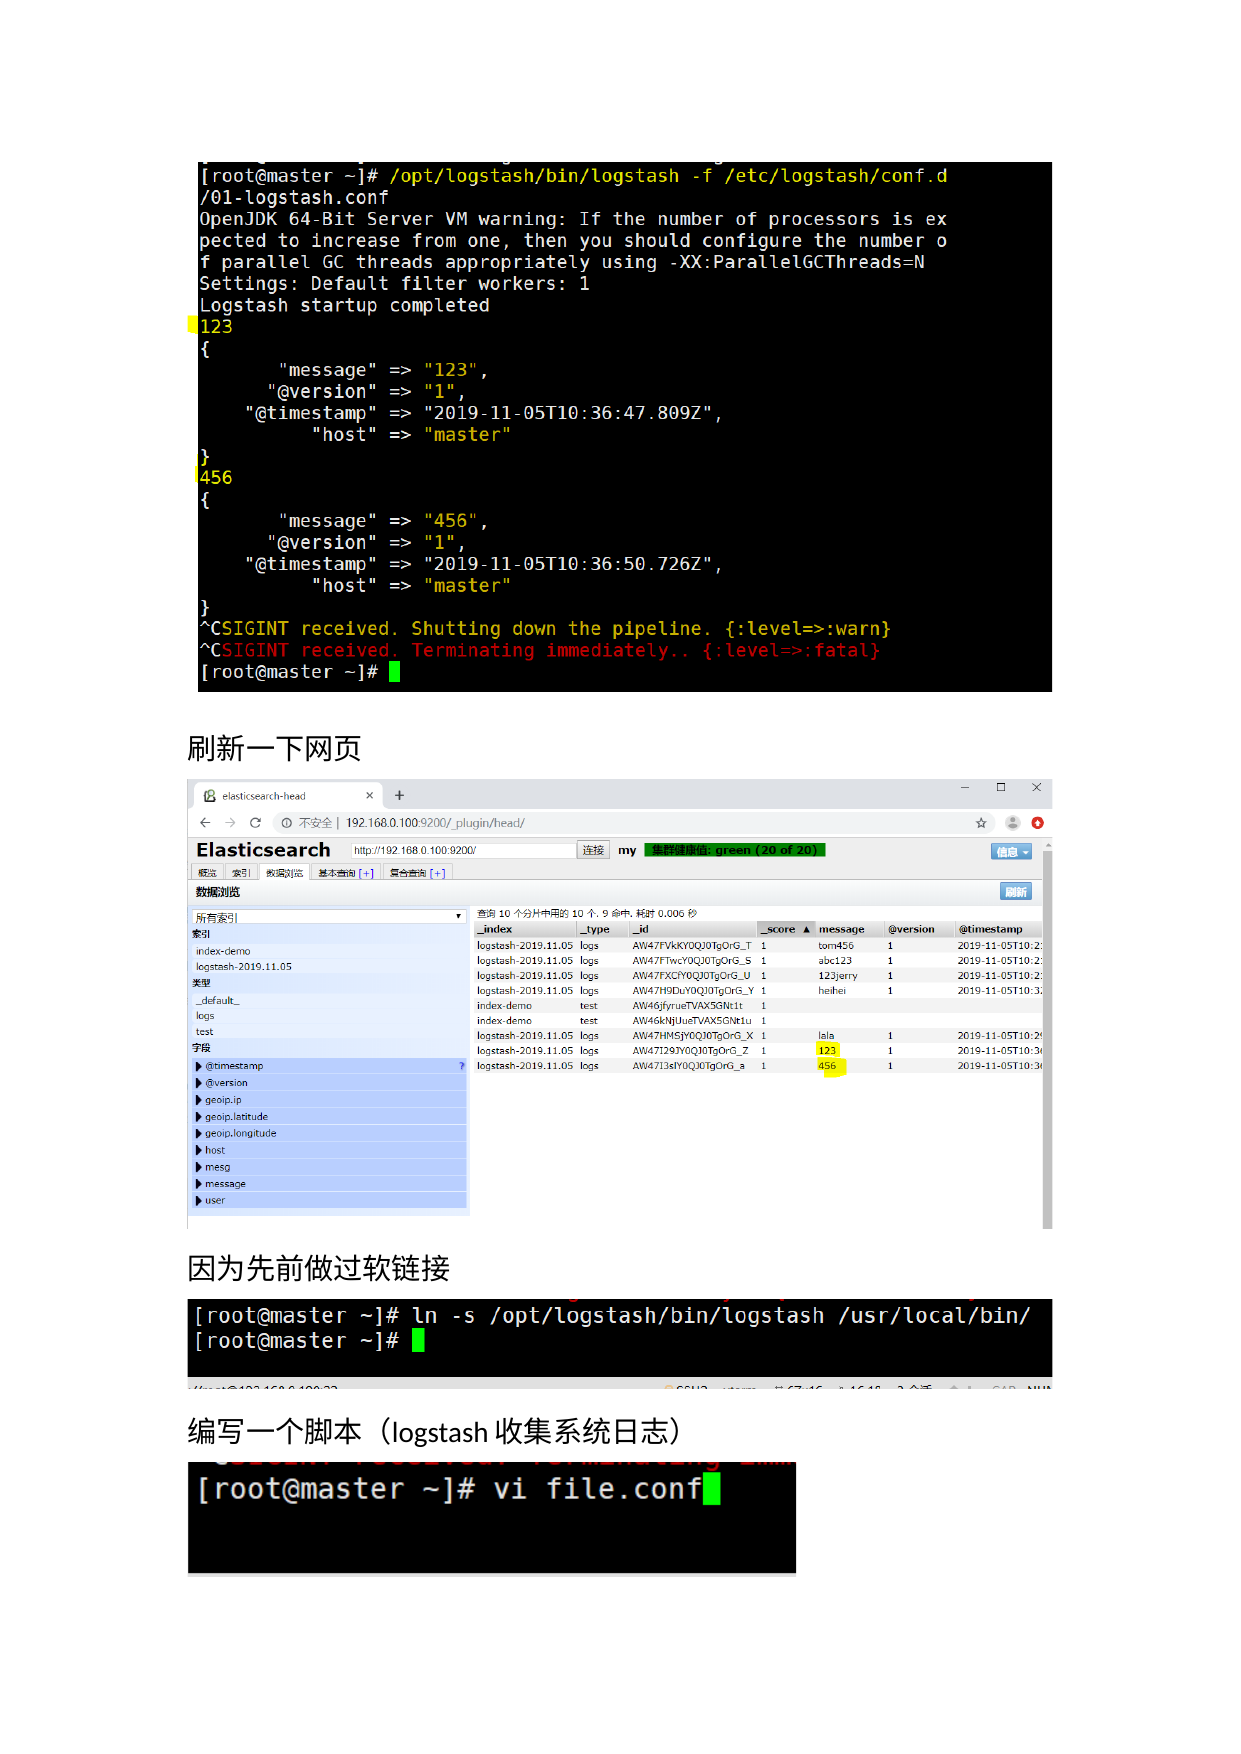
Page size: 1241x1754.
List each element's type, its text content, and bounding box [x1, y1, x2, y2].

picture [187, 1299, 1053, 1389]
picture [187, 779, 1053, 1229]
picture [187, 1462, 797, 1577]
text 刷新一下网页 [187, 714, 1053, 779]
text 编写一个脚本（logstash收集系统日志） [187, 1397, 1053, 1462]
picture [187, 162, 1053, 692]
text 因为先前做过软链接 [187, 1234, 1053, 1299]
